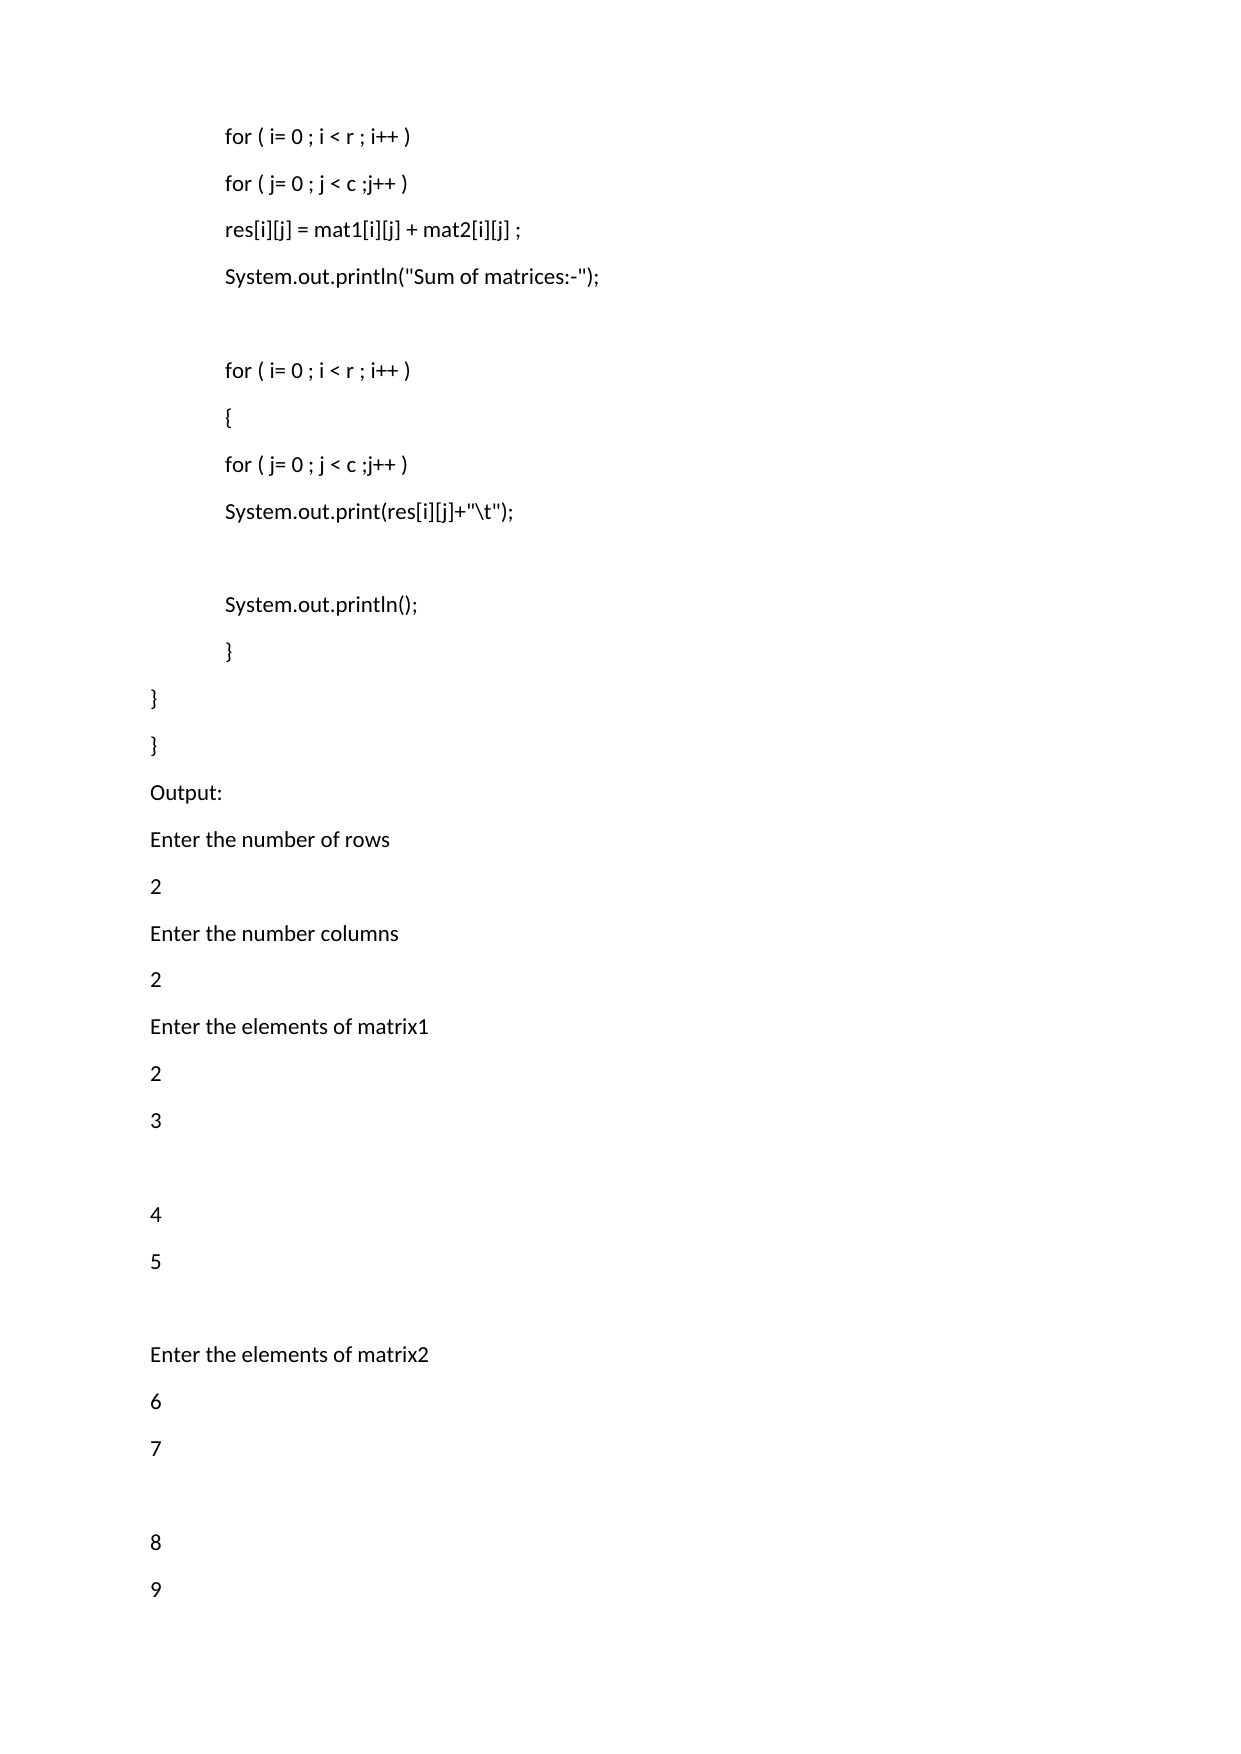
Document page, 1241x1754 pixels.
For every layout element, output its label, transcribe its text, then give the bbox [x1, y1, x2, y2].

text 6 [150, 1387, 1165, 1416]
text 8 [150, 1528, 1165, 1556]
text } [150, 731, 1165, 759]
text System.out.print(res[i][j]+"\t"); [150, 497, 1165, 525]
text Enter the number columns [150, 919, 1165, 947]
text 3 [150, 1106, 1165, 1134]
text 2 [150, 1059, 1165, 1087]
text for ( j= 0 ; j < c ;j++ ) [150, 450, 1165, 478]
text } [150, 684, 1165, 712]
text 2 [150, 966, 1165, 994]
text for ( i= 0 ; i < r ; i++ ) [150, 356, 1165, 384]
text { [150, 403, 1165, 431]
text for ( j= 0 ; j < c ;j++ ) [150, 169, 1165, 197]
text 7 [150, 1434, 1165, 1462]
text Output: [150, 778, 1165, 806]
text for ( i= 0 ; i < r ; i++ ) [150, 122, 1165, 150]
text res[i][j] = mat1[i][j] + mat2[i][j] ; [150, 216, 1165, 244]
text Enter the elements of matrix1 [150, 1012, 1165, 1041]
text 2 [150, 872, 1165, 900]
text Enter the elements of matrix2 [150, 1341, 1165, 1369]
text Enter the number of rows [150, 825, 1165, 853]
text 5 [150, 1247, 1165, 1275]
text 9 [150, 1575, 1165, 1603]
text 4 [150, 1200, 1165, 1228]
text System.out.println("Sum of matrices:-"); [150, 262, 1165, 291]
text } [150, 637, 1165, 666]
text System.out.println(); [150, 591, 1165, 619]
